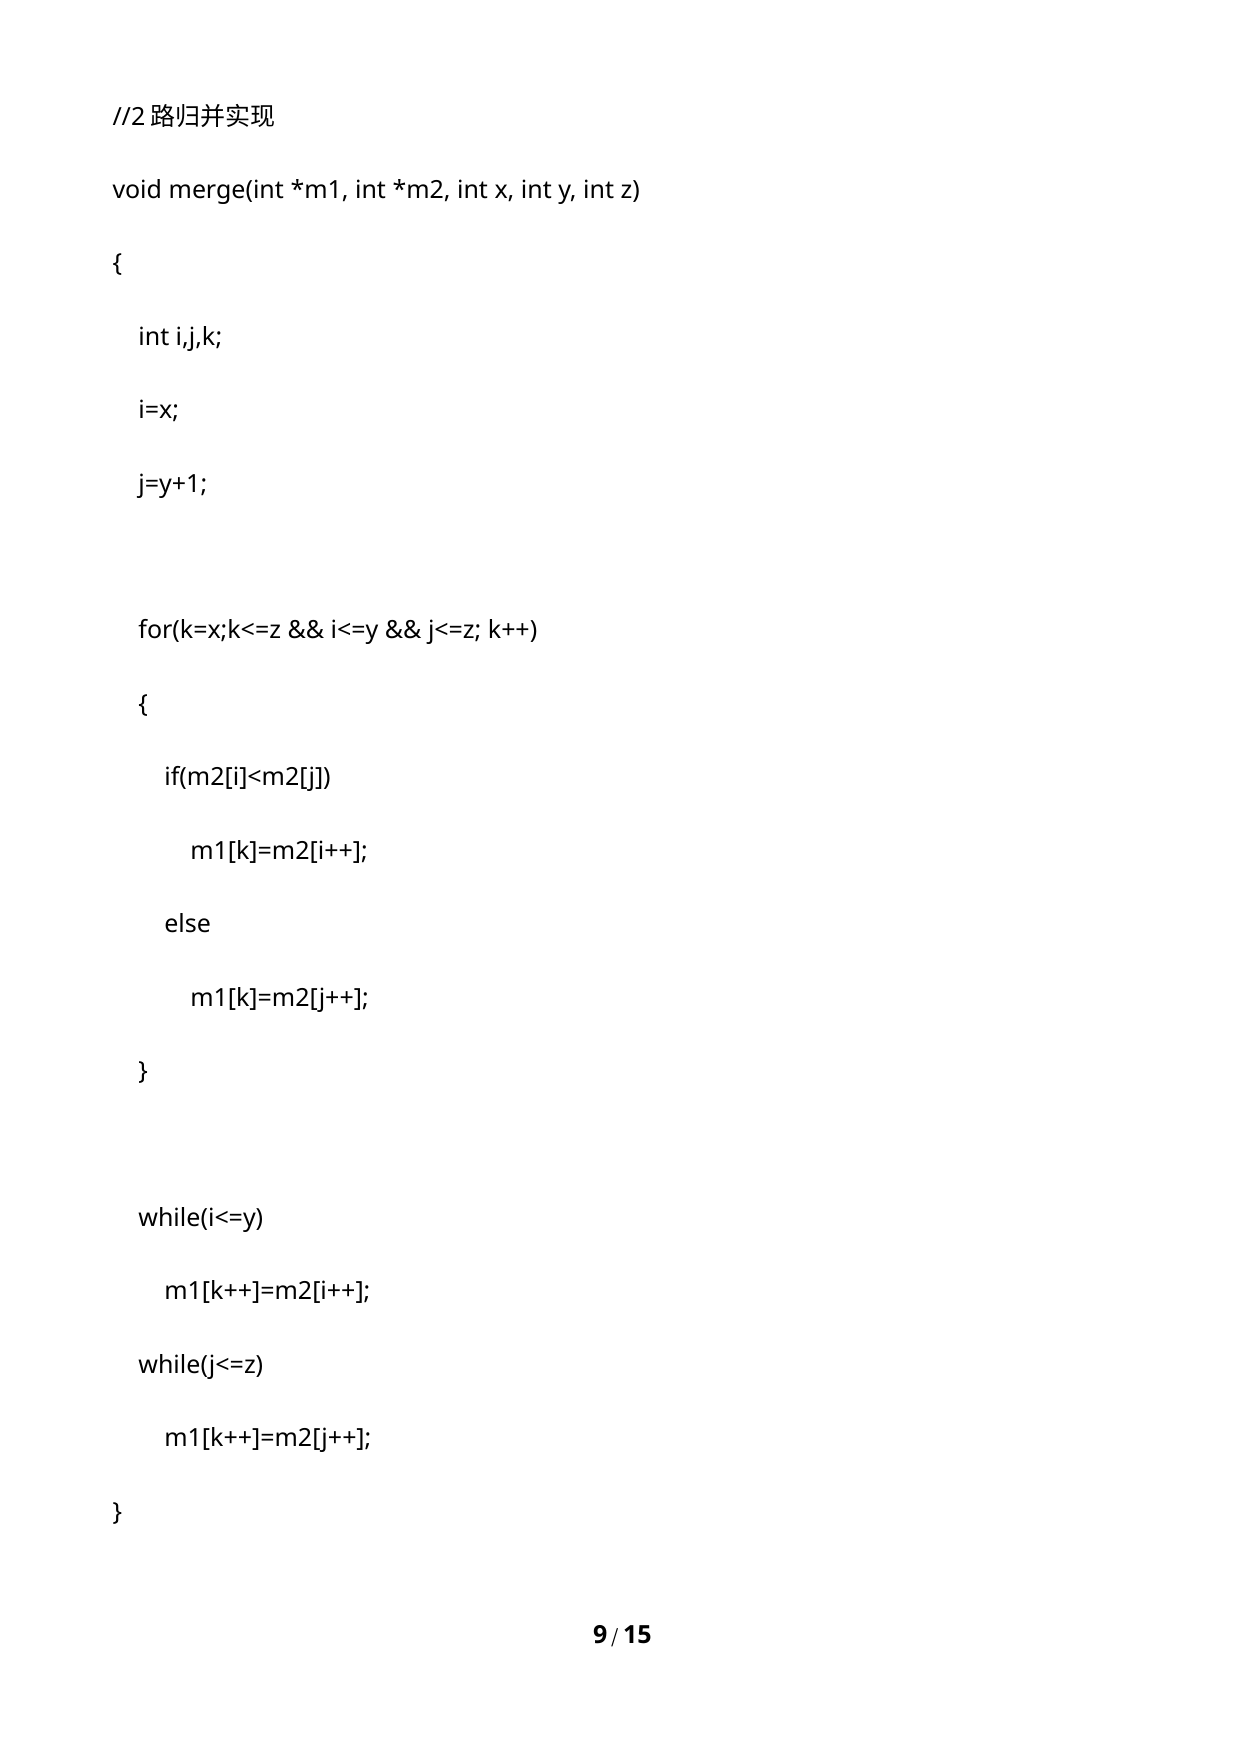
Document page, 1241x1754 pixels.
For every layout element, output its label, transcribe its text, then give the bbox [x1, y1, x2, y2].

text int i,j,k; [112, 303, 1128, 368]
text while(j<=z) [112, 1331, 1128, 1396]
text j=y+1; [112, 450, 1128, 515]
text { [112, 229, 1128, 294]
text void merge(int *m1, int *m2, int x, int y, int z) [112, 156, 1128, 221]
text } [112, 1037, 1128, 1102]
text else [112, 890, 1128, 955]
text //2路归并实现 [112, 82, 1128, 147]
text while(i<=y) [112, 1184, 1128, 1249]
text { [112, 670, 1128, 735]
text i=x; [112, 376, 1128, 441]
text } [112, 1478, 1128, 1543]
text m1[k++]=m2[i++]; [112, 1258, 1128, 1323]
text if(m2[i]<m2[j]) [112, 743, 1128, 808]
text m1[k++]=m2[j++]; [112, 1404, 1128, 1469]
text m1[k]=m2[i++]; [112, 817, 1128, 882]
text m1[k]=m2[j++]; [112, 964, 1128, 1029]
text for(k=x;k<=z && i<=y && j<=z; k++) [112, 597, 1128, 662]
